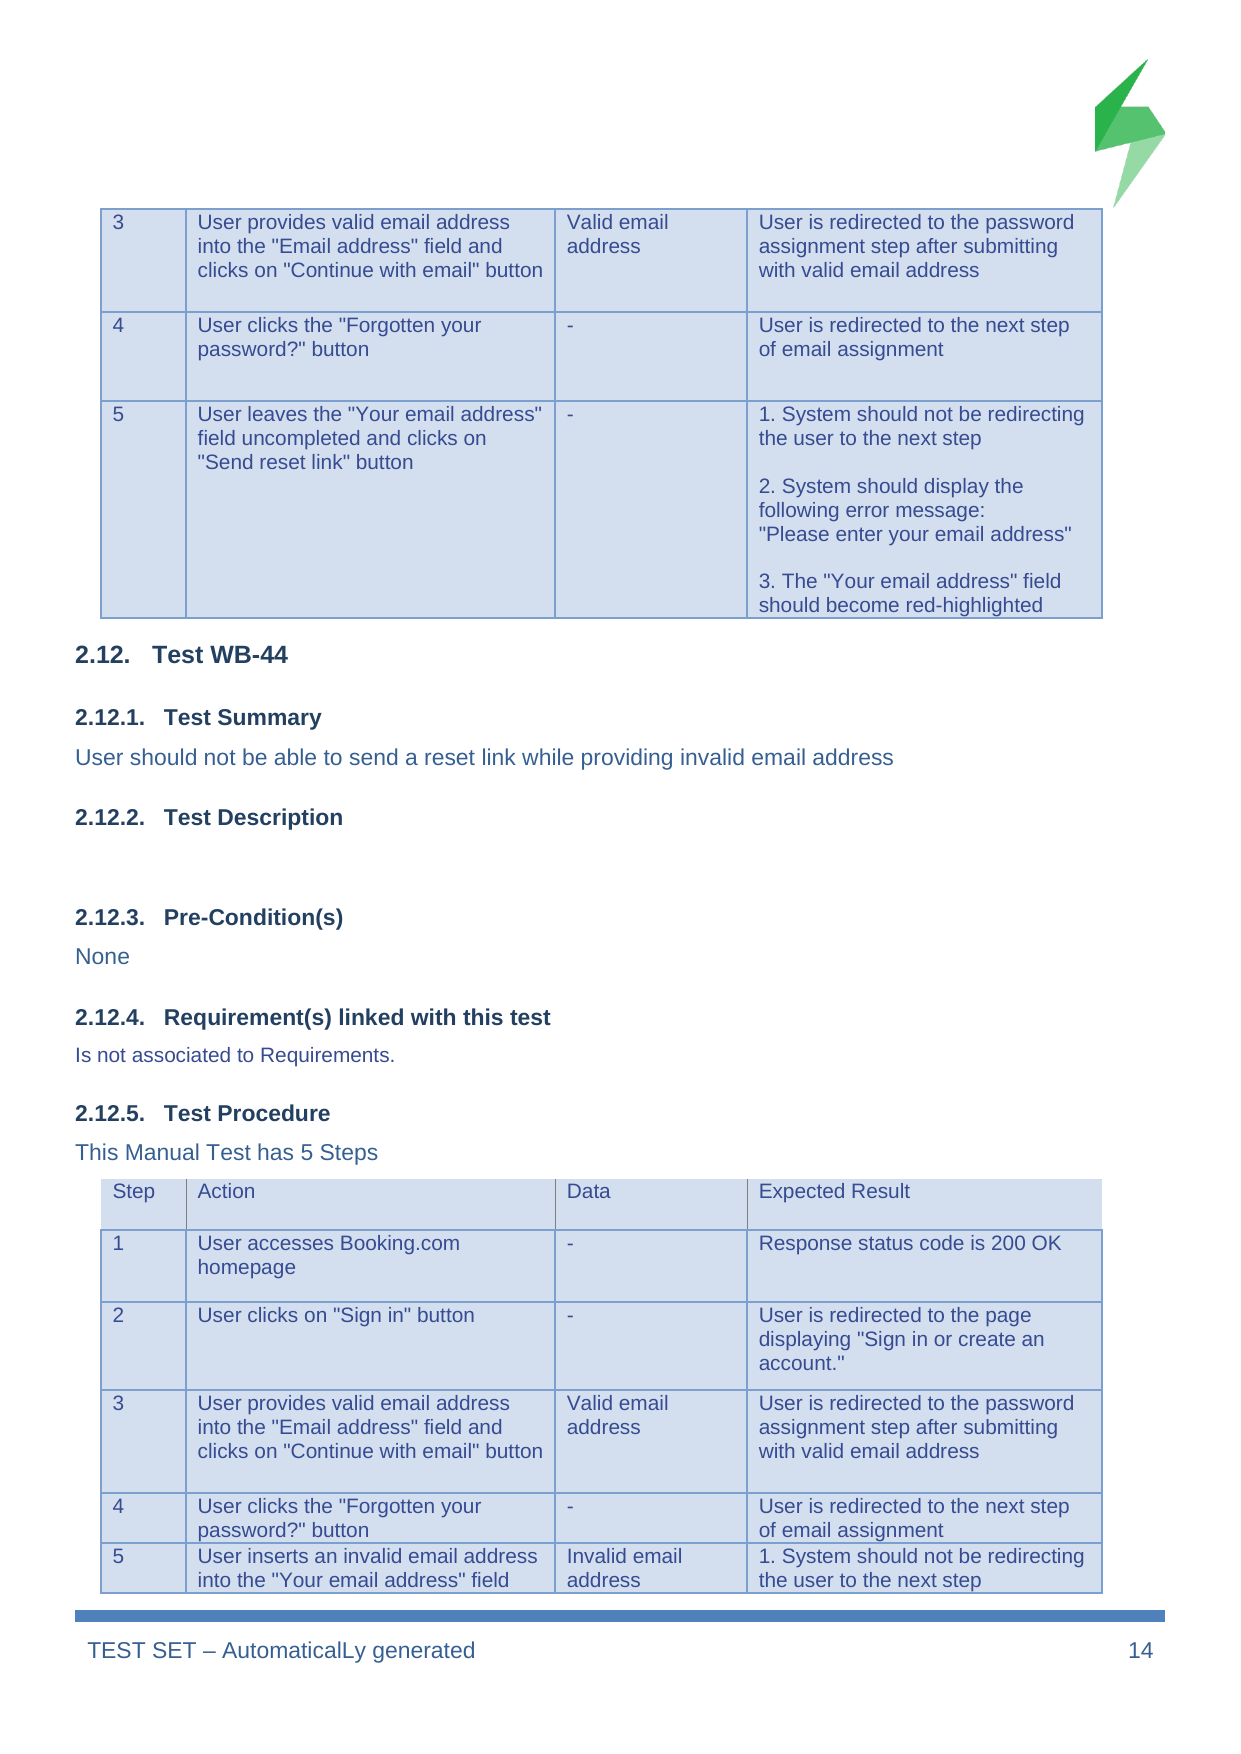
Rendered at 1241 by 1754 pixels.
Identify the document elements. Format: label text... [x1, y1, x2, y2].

table_cell User is redirected to the page displaying "Sign in or create an account." [748, 1303, 1101, 1389]
text User should not be able to send a reset link while providing invalid email address [75, 743, 1165, 770]
text None [75, 943, 1165, 969]
table_cell User clicks the "Forgotten your password?" button [187, 1494, 554, 1542]
subtitle Test Description [75, 804, 1165, 830]
table_header Data [556, 1179, 747, 1229]
table_cell User provides valid email address into the "Email address" field and clicks on "Continue with email" button [187, 1391, 554, 1492]
table_cell Valid email address [556, 1391, 746, 1492]
table_cell - [556, 1231, 746, 1301]
table_cell 2 [102, 1303, 185, 1389]
table_cell Valid email address [556, 210, 746, 311]
subtitle Test WB-44 [75, 640, 1165, 669]
table_cell 5 [102, 402, 185, 617]
subtitle Test Procedure [75, 1100, 1165, 1126]
table_cell User clicks on "Sign in" button [187, 1303, 554, 1389]
picture [1095, 59, 1166, 208]
subtitle Requirement(s) linked with this test [75, 1003, 1165, 1030]
table_cell User is redirected to the next step of email assignment [748, 313, 1101, 399]
table_cell User provides valid email address into the "Email address" field and clicks on "Continue with email" button [187, 210, 554, 311]
text Is not associated to Requirements. [75, 1043, 1165, 1067]
table_cell 4 [102, 313, 185, 399]
table_cell Response status code is 200 OK [748, 1231, 1101, 1301]
table_cell User accesses Booking.com homepage [187, 1231, 554, 1301]
table_cell Invalid email address [556, 1544, 746, 1592]
table_cell - [556, 402, 746, 617]
table_cell User is redirected to the password assignment step after submitting with valid email address [748, 1391, 1101, 1492]
table_header Expected Result [748, 1179, 1102, 1229]
table_cell - [556, 313, 746, 399]
table_cell User leaves the "Your email address" field uncompleted and clicks on "Send reset link" button [187, 402, 554, 617]
table_header Step [101, 1179, 186, 1229]
table_cell 4 [102, 1494, 185, 1542]
table_cell User inserts an invalid email address into the "Your email address" field and clicks on "Send reset link" button [187, 1544, 554, 1592]
table_cell 1 [102, 1231, 185, 1301]
table_cell - [556, 1303, 746, 1389]
subtitle Test Summary [75, 704, 1165, 730]
table_cell - [556, 1494, 746, 1542]
table_header Action [187, 1179, 555, 1229]
table_cell 5 [102, 1544, 185, 1592]
table_cell 3 [102, 210, 185, 311]
table_cell User clicks the "Forgotten your password?" button [187, 313, 554, 399]
subtitle Pre-Condition(s) [75, 904, 1165, 930]
table_cell User is redirected to the password assignment step after submitting with valid email address [748, 210, 1101, 311]
text This Manual Test has 5 Steps [75, 1139, 1165, 1166]
table_cell User is redirected to the next step of email assignment [748, 1494, 1101, 1542]
table_cell 3 [102, 1391, 185, 1492]
table_cell 1. System should not be redirecting the user to the next step 2. System should display the following error message: "Please enter your email address" 3. The "Your email address" field should become red-highlighted [748, 402, 1101, 617]
